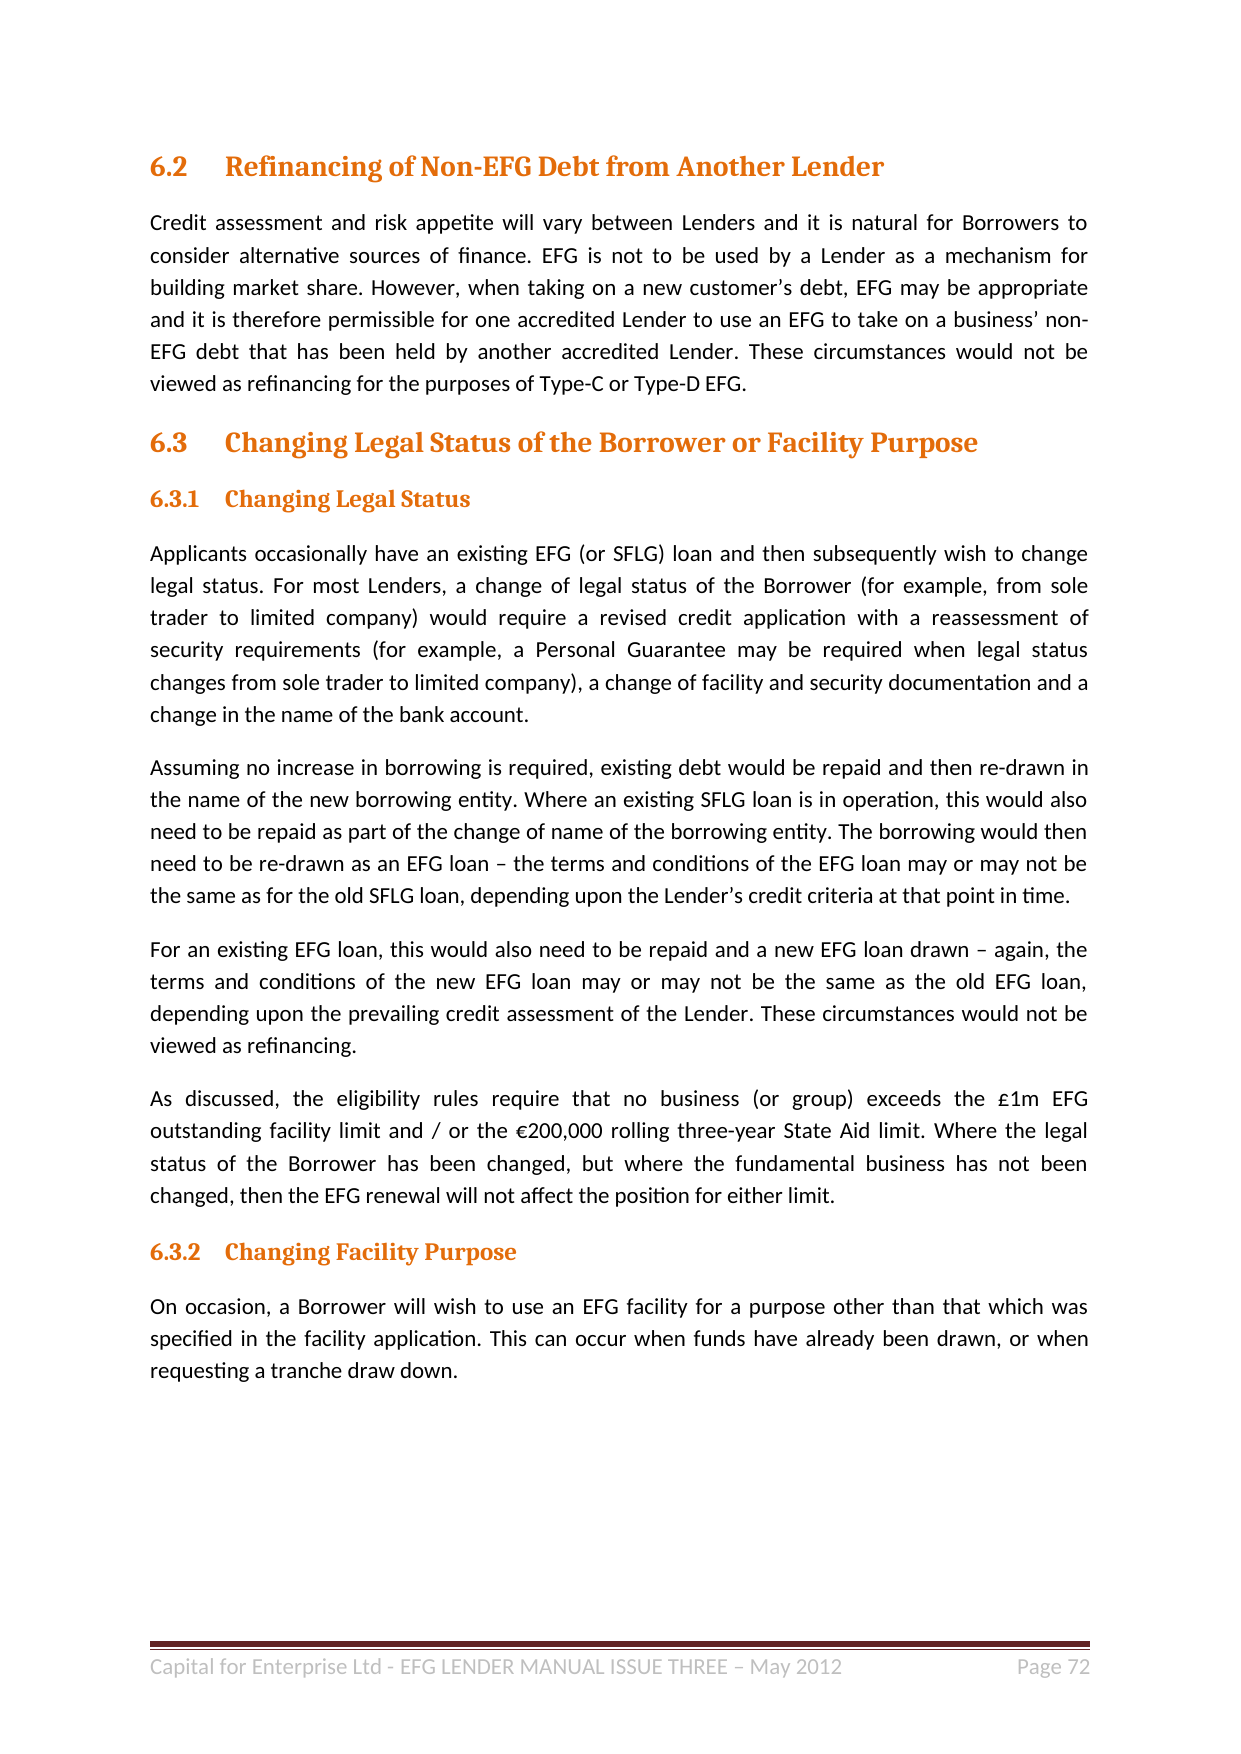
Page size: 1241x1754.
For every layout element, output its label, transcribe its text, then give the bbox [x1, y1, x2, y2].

text On occasion, a Borrower will wish to use an EFG facility for a purpose other than that which was specified in the facility application. This can occur when funds have already been drawn, or when requesting a tranche draw down. [150, 1292, 1090, 1384]
text Assuming no increase in borrowing is required, existing debt would be repaid and then re-drawn in the name of the new borrowing entity. Where an existing SFLG loan is in operation, this would also need to be repaid as part of the change of name of the borrowing entity. The borrowing would then need to be re-drawn as an EFG loan – the terms and conditions of the EFG loan may or may not be the same as for the old SFLG loan, depending upon the Lender’s credit criteria at that point in time. [150, 753, 1090, 910]
subtitle 6.2 Refinancing of Non-EFG Debt from Another Lender [150, 150, 1090, 183]
text As discussed, the eligibility rules require that no business (or group) exceeds the £1m EFG outstanding facility limit and / or the €200,000 rolling three-year State Aid limit. Where the legal status of the Borrower has been changed, but where the fundamental business has not been changed, then the EFG renewal will not affect the position for either limit. [150, 1084, 1090, 1209]
text Applicants occasionally have an existing EFG (or SFLG) loan and then subsequently wish to change legal status. For most Lenders, a change of legal status of the Borrower (for example, from sole trader to limited company) would require a revised credit application with a reassessment of security requirements (for example, a Personal Guarantee may be required when legal status changes from sole trader to limited company), a change of facility and security documentation and a change in the name of the bank account. [150, 539, 1090, 728]
text For an existing EFG loan, this would also need to be repaid and a new EFG loan drawn – again, the terms and conditions of the new EFG loan may or may not be the same as the old EFG loan, depending upon the prevailing credit assessment of the Lender. These circumstances would not be viewed as refinancing. [150, 935, 1090, 1059]
list Credit assessment and risk appetite will vary between Lenders and it is natural for Borrowers to consider alternative sources of finance. EFG is not to be used by a Lender as a mechanism for building market share. However, when taking on a new customer’s debt, EFG may be appropriate and it is therefore permissible for one accredited Lender to use an EFG to take on a business’ non-EFG debt that has been held by another accredited Lender. These circumstances would not be viewed as refinancing for the purposes of Type-C or Type-D EFG. [150, 208, 1090, 397]
text 6.3.2 Changing Facility Purpose [150, 1238, 1090, 1267]
subtitle 6.3 Changing Legal Status of the Borrower or Facility Purpose [150, 427, 1090, 460]
text 6.3.1 Changing Legal Status [150, 485, 1090, 514]
